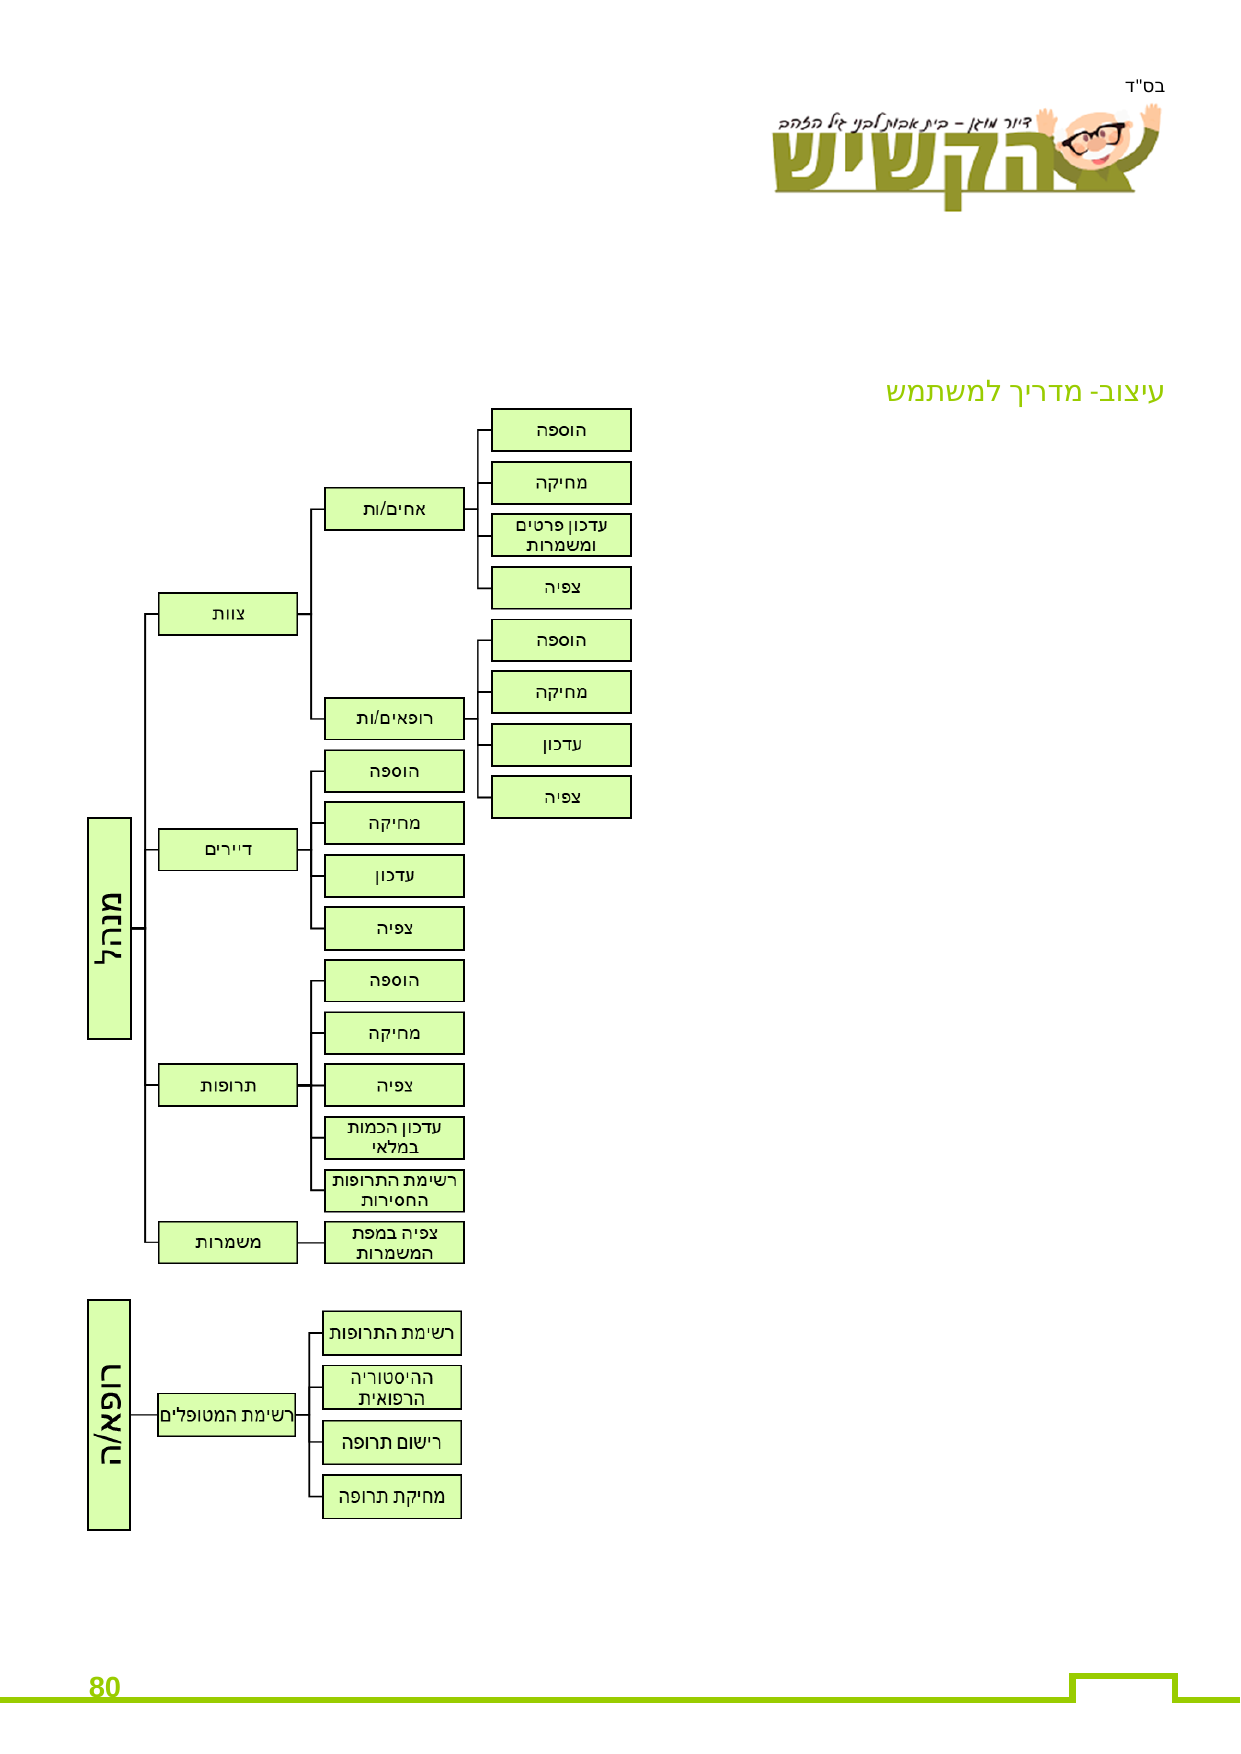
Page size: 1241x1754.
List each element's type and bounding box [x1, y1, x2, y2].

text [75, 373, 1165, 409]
picture [767, 96, 1165, 216]
